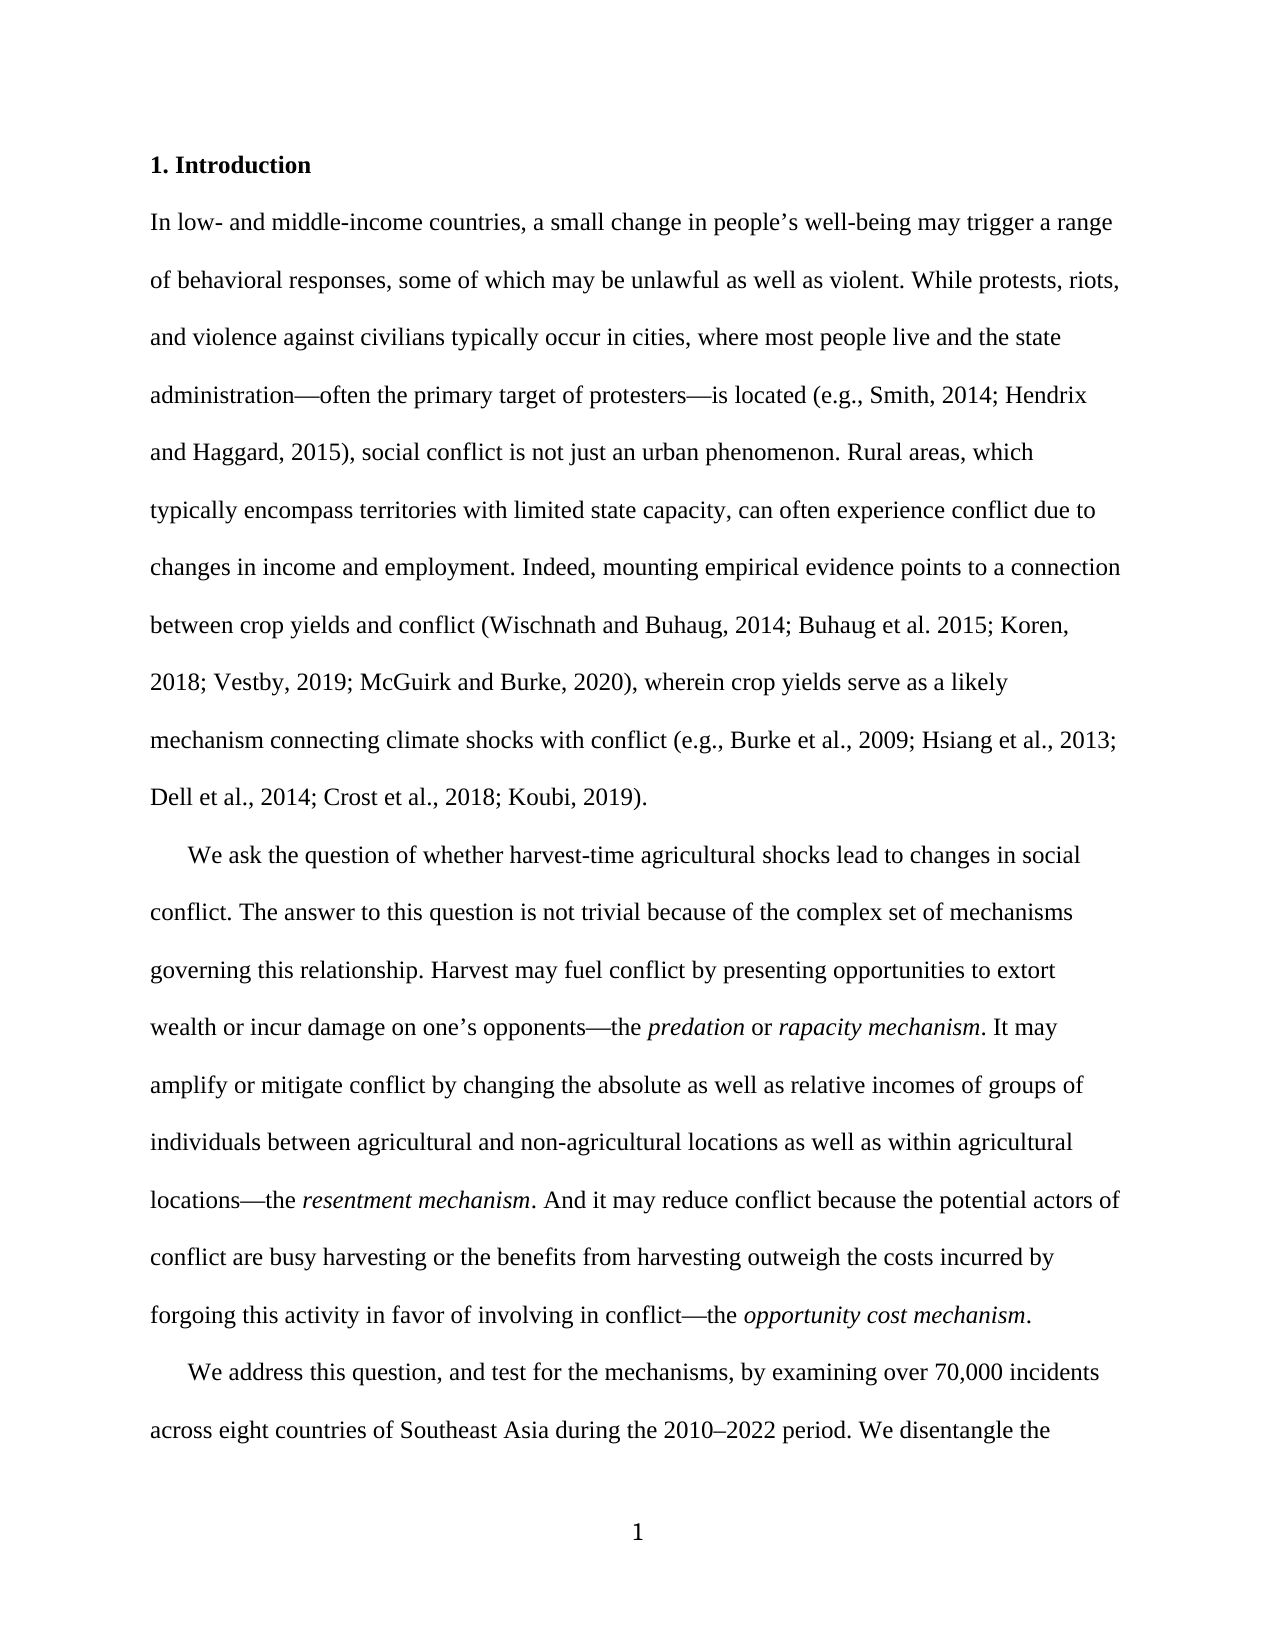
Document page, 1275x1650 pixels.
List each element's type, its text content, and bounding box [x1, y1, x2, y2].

text In low- and middle-income countries, a small change in people’s well-being may trigger a range of behavioral responses, some of which may be unlawful as well as violent. While protests, riots, and violence against civilians typically occur in cities, where most people live and the state administration—often the primary target of protesters—is located (e.g., Smith, 2014; Hendrix and Haggard, 2015), social conflict is not just an urban phenomenon. Rural areas, which typically encompass territories with limited state capacity, can often experience conflict due to changes in income and employment. Indeed, mounting empirical evidence points to a connection between crop yields and conflict (Wischnath and Buhaug, 2014; Buhaug et al. 2015; Koren, 2018; Vestby, 2019; McGuirk and Burke, 2020), wherein crop yields serve as a likely mechanism connecting climate shocks with conflict (e.g., Burke et al., 2009; Hsiang et al., 2013; Dell et al., 2014; Crost et al., 2018; Koubi, 2019). [150, 207, 1125, 811]
text We ask the question of whether harvest-time agricultural shocks lead to changes in social conflict. The answer to this question is not trivial because of the complex set of mechanisms governing this relationship. Harvest may fuel conflict by presenting opportunities to extort wealth or incur damage on one’s opponents—the predation or rapacity mechanism. It may amplify or mitigate conflict by changing the absolute as well as relative incomes of groups of individuals between agricultural and non-agricultural locations as well as within agricultural locations—the resentment mechanism. And it may reduce conflict because the potential actors of conflict are busy harvesting or the benefits from harvesting outweigh the costs incurred by forgoing this activity in favor of involving in conflict—the opportunity cost mechanism. [150, 840, 1125, 1329]
text 1. Introduction [150, 150, 1125, 179]
